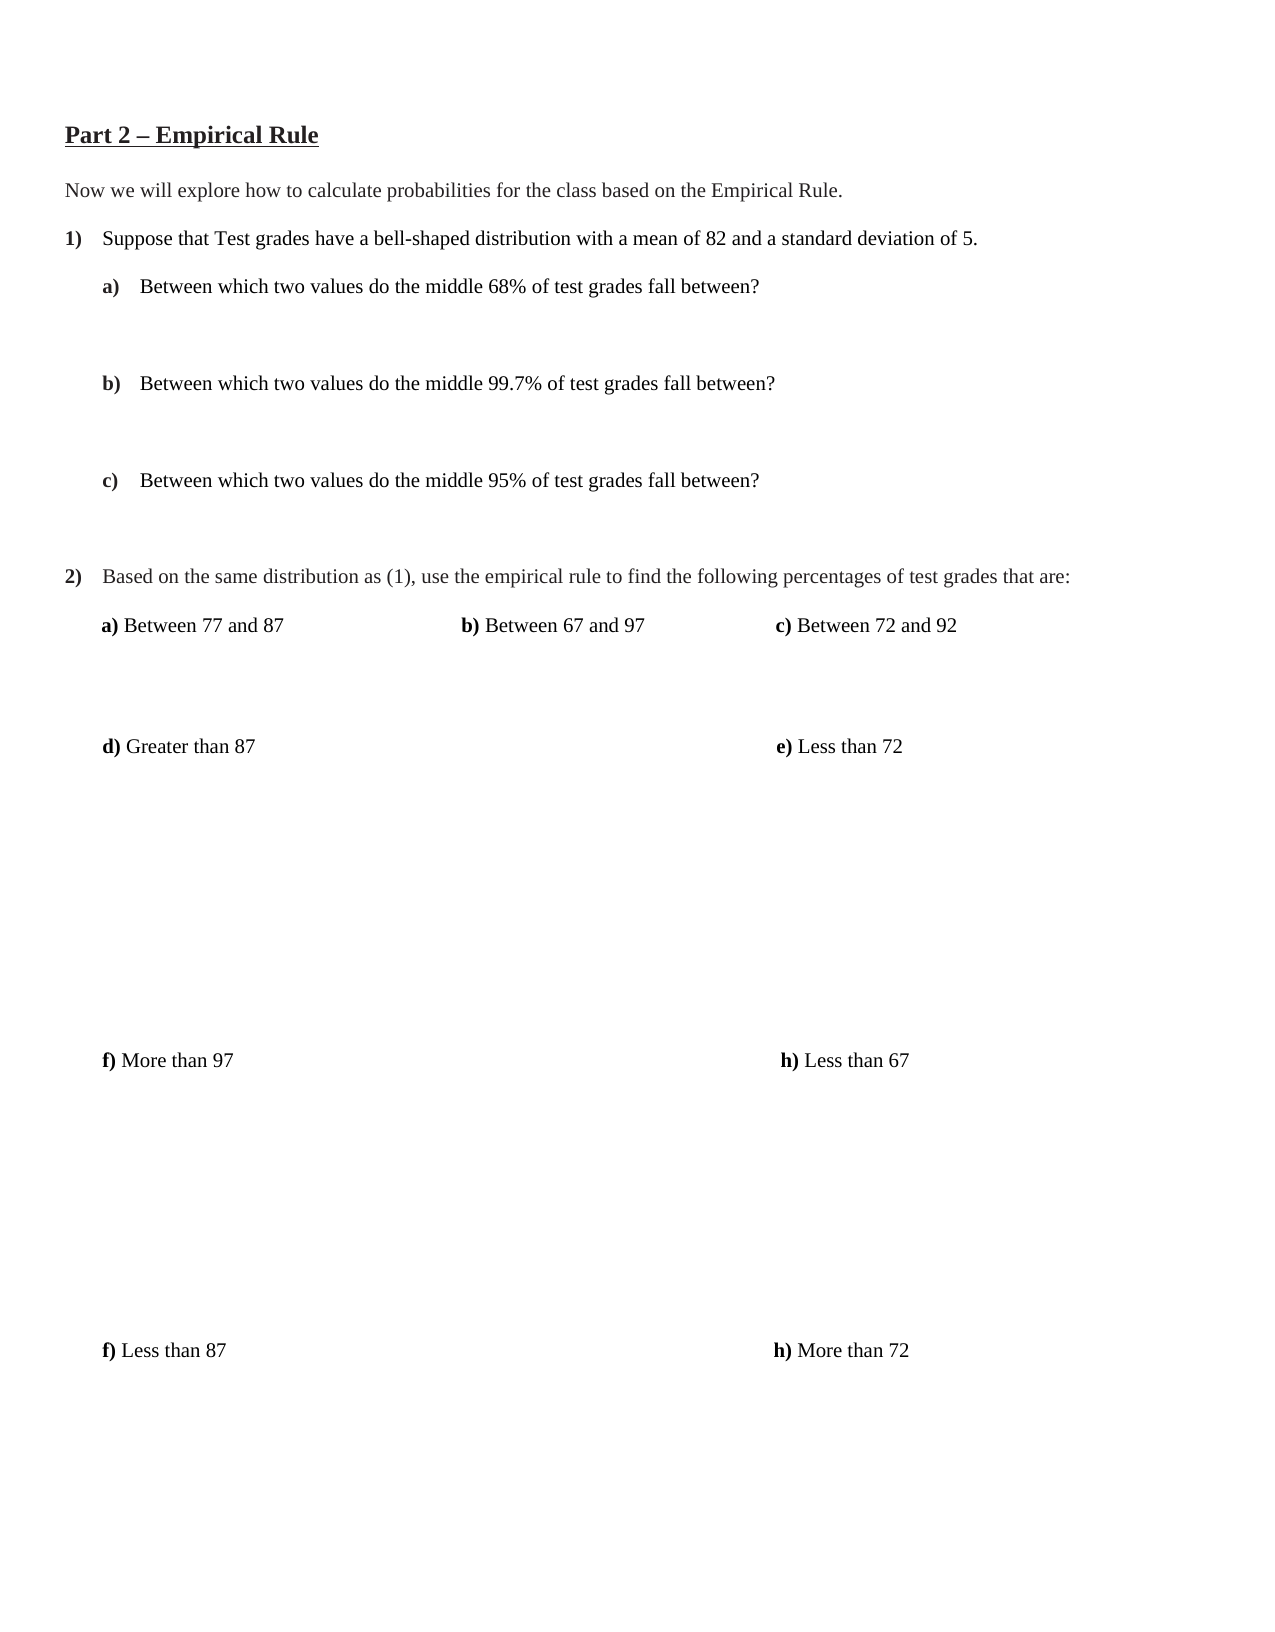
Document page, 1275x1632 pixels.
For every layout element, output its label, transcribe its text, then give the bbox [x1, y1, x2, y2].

text f) Less than 87 h) More than 72 [102, 1338, 1214, 1362]
list Between which two values do the middle 68% of test grades fall between? [102, 274, 1214, 298]
text a) Between 77 and 87 b) Between 67 and 97 c) Between 72 and 92 [64, 613, 1214, 637]
list Between which two values do the middle 99.7% of test grades fall between? [102, 371, 1214, 395]
text f) More than 97 h) Less than 67 [102, 1048, 1214, 1072]
text Part 2 – Empirical Rule [64, 121, 1214, 149]
list Based on the same distribution as (1), use the empirical rule to find the following percentages of test grades that are: [64, 564, 1214, 588]
list Between which two values do the middle 95% of test grades fall between? [102, 468, 1214, 492]
text Now we will explore how to calculate probabilities for the class based on the Empirical Rule. [64, 178, 1214, 202]
text d) Greater than 87 e) Less than 72 [102, 734, 1214, 758]
list Suppose that Test grades have a bell-shaped distribution with a mean of 82 and a standard deviation of 5. [64, 226, 1214, 250]
